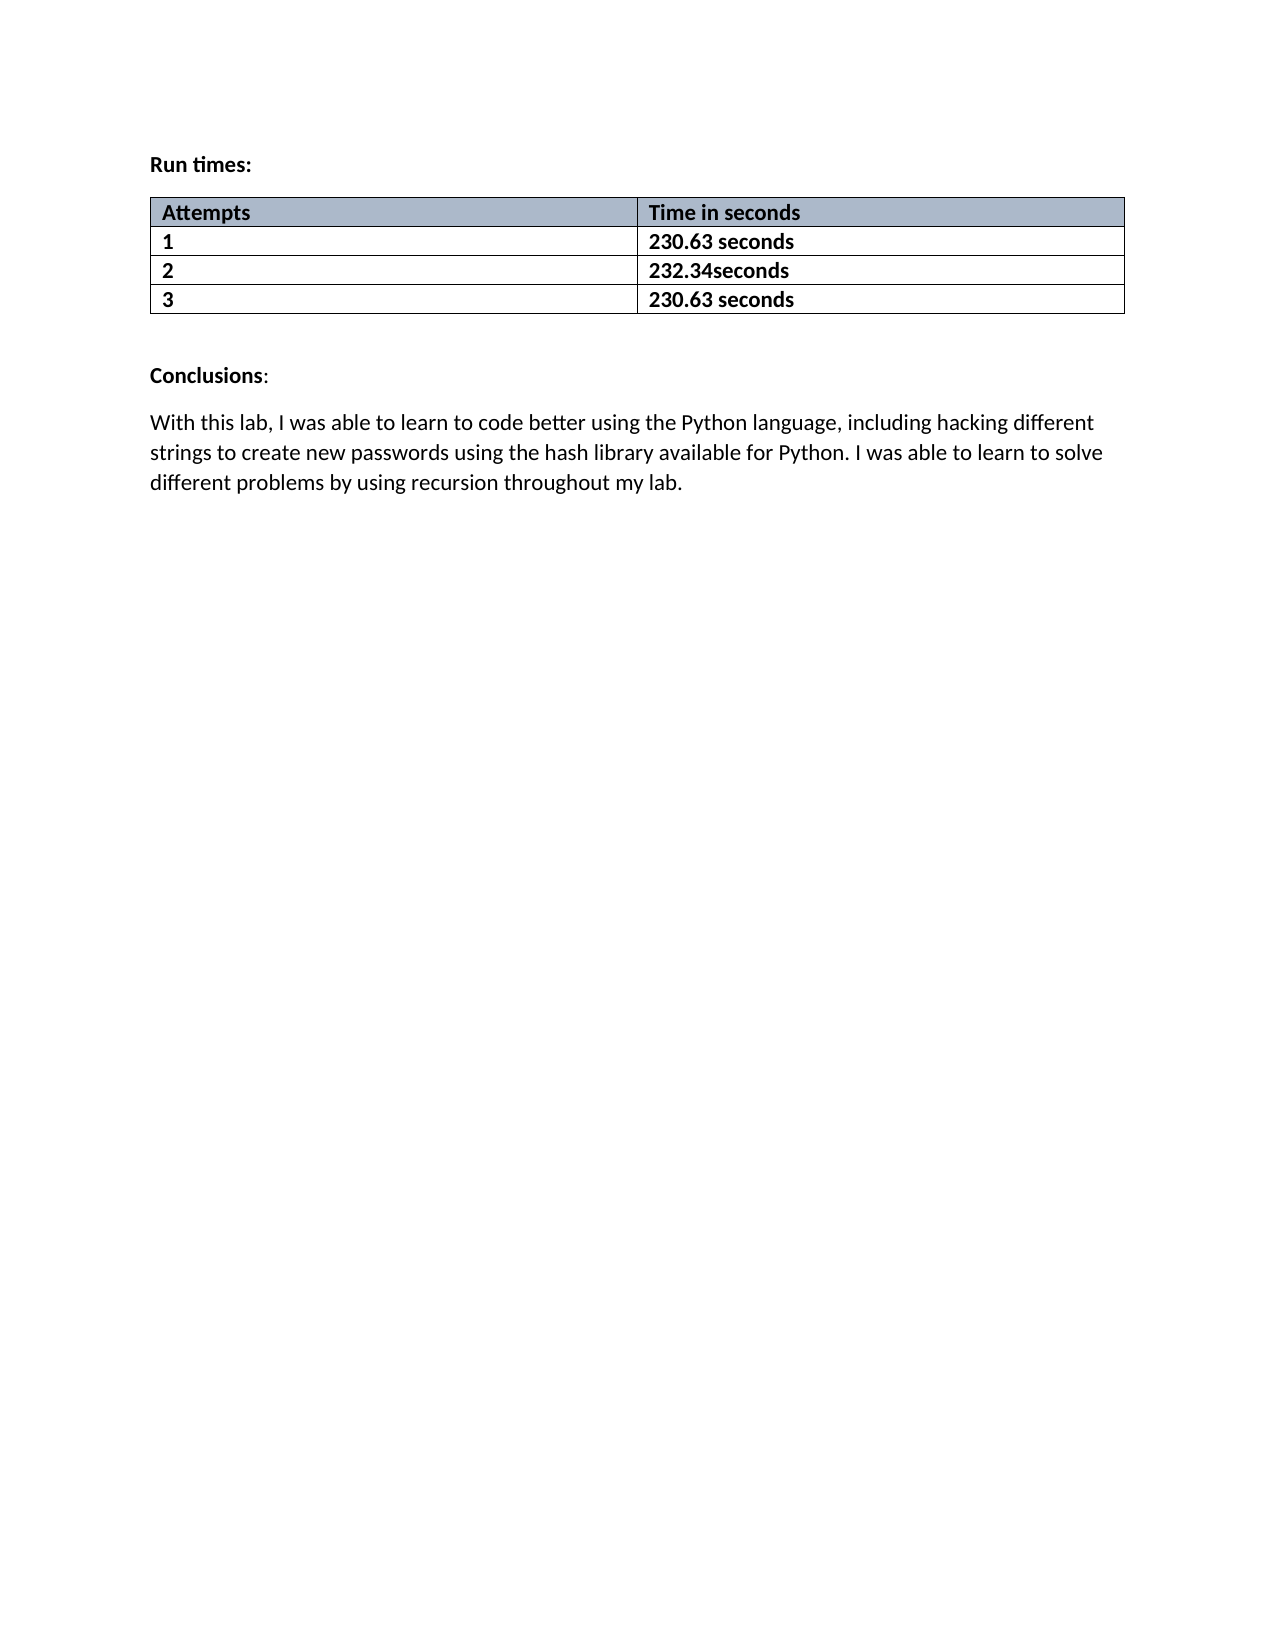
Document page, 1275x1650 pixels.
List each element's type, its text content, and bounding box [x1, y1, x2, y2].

text With this lab, I was able to learn to code better using the Python language, including hacking different strings to create new passwords using the hash library available for Python. I was able to learn to solve different problems by using recursion throughout my lab. [150, 408, 1125, 496]
table_cell 232.34seconds [638, 256, 1124, 284]
table_header Time in seconds [638, 198, 1124, 226]
text Conclusions: [150, 361, 1125, 389]
table_cell 230.63 seconds [638, 285, 1124, 313]
text Run times: [150, 150, 1125, 178]
table_cell 230.63 seconds [638, 227, 1124, 255]
table_header Attempts [151, 198, 637, 226]
table_cell 2 [151, 256, 637, 284]
table_cell 3 [151, 285, 637, 313]
table_cell 1 [151, 227, 637, 255]
